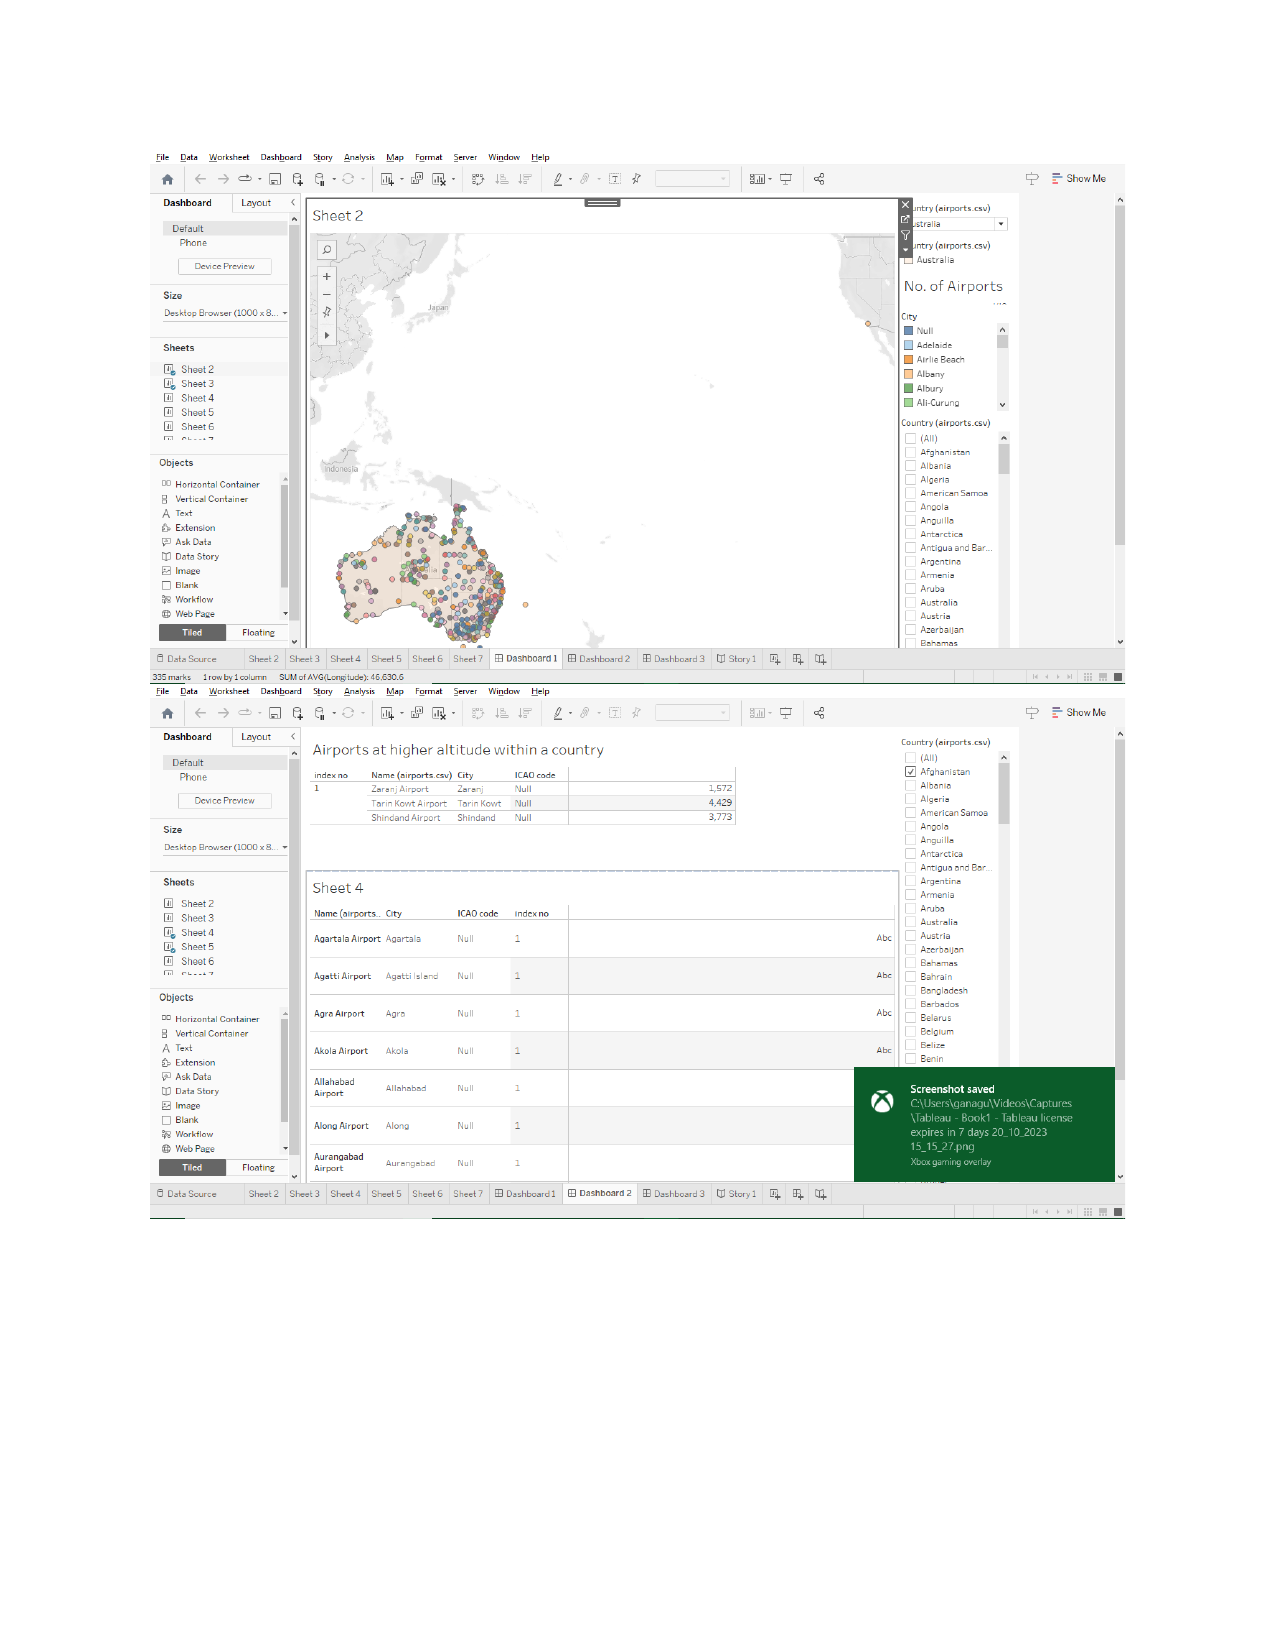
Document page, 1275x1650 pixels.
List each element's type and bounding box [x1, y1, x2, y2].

picture [150, 150, 1125, 1219]
